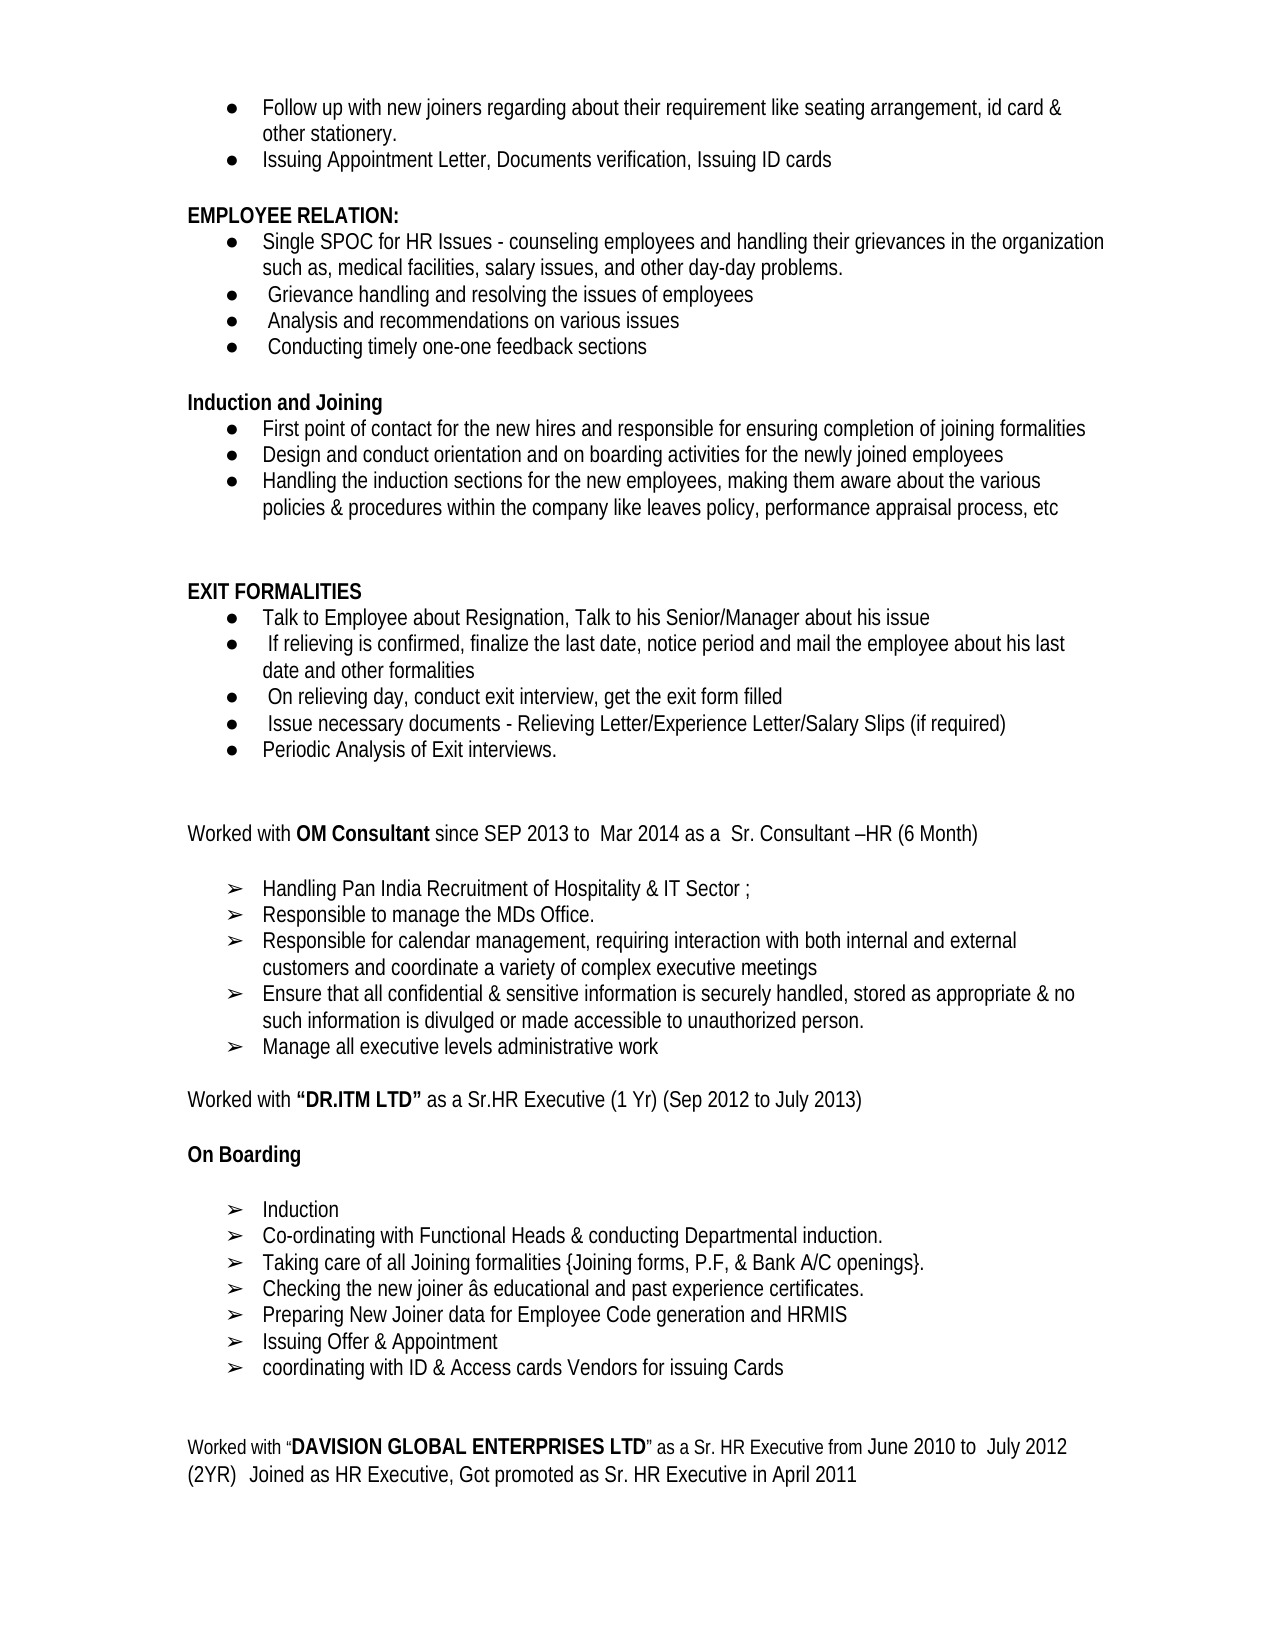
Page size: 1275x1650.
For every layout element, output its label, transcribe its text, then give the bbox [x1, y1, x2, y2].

list Grievance handling and resolving the issues of employees [225, 281, 1106, 307]
list Design and conduct orientation and on boarding activities for the newly joined employees [225, 441, 1106, 467]
list Ensure that all confidential & sensitive information is securely handled, stored as appropriate & no such information is divulged or made accessible to unauthorized person. [225, 980, 1106, 1033]
text EXIT FORMALITIES [187, 578, 1106, 604]
list Periodic Analysis of Exit interviews. [225, 736, 1106, 791]
text Worked with “DR.ITM LTD” as a Sr.HR Executive (1 Yr) (Sep 2012 to July 2013) [187, 1086, 1106, 1112]
list First point of contact for the new hires and responsible for ensuring completion of joining formalities [225, 415, 1106, 441]
list Taking care of all Joining formalities {Joining forms, P.F, & Bank A/C openings}. [225, 1248, 1106, 1275]
text On Boarding [187, 1141, 1106, 1167]
list Issue necessary documents - Relieving Letter/Experience Letter/Salary Slips (if required) [225, 709, 1106, 736]
text Induction and Joining [187, 388, 1106, 415]
list Issuing Offer & Appointment [225, 1328, 1106, 1354]
list Preparing New Joiner data for Employee Code generation and HRMIS [225, 1301, 1106, 1328]
text Worked with OM Consultant since SEP 2013 to Mar 2014 as a Sr. Consultant –HR (6 Month) [187, 820, 1106, 846]
list Conducting timely one-one feedback sections [225, 333, 1106, 388]
list Co-ordinating with Functional Heads & conducting Departmental induction. [225, 1222, 1106, 1248]
list Follow up with new joiners regarding about their requirement like seating arrangement, id card & other stationery. [225, 94, 1106, 146]
list Induction [225, 1196, 1106, 1222]
text EMPLOYEE RELATION: [187, 202, 1106, 228]
list Single SPOC for HR Issues - counseling employees and handling their grievances in the organization such as, medical facilities, salary issues, and other day-day problems. [225, 228, 1106, 281]
list Handling Pan India Recruitment of Hospitality & IT Sector ; [225, 875, 1106, 901]
list Handling the induction sections for the new employees, making them aware about the various policies & procedures within the company like leaves policy, performance appraisal process, etc [225, 467, 1106, 520]
text Worked with “DAVISION GLOBAL ENTERPRISES LTD” as a Sr. HR Executive from June 2010 to July 2012 (2YR) Joined as HR Executive, Got promoted as Sr. HR Executive in April 2011 [187, 1409, 1106, 1488]
list Manage all executive levels administrative work [225, 1033, 1106, 1059]
list Issuing Appointment Letter, Documents verification, Issuing ID cards [225, 146, 1106, 173]
list Checking the new joiner âs educational and past experience certificates. [225, 1275, 1106, 1301]
list coordinating with ID & Access cards Vendors for issuing Cards [225, 1354, 1106, 1380]
list Talk to Employee about Resignation, Talk to his Senior/Manager about his issue [225, 604, 1106, 630]
list Responsible for calendar management, requiring interaction with both internal and external customers and coordinate a variety of complex executive meetings [225, 927, 1106, 980]
list On relieving day, conduct exit interview, get the exit form filled [225, 683, 1106, 709]
list Analysis and recommendations on various issues [225, 307, 1106, 333]
list Responsible to manage the MDs Office. [225, 901, 1106, 927]
list If relieving is confirmed, finalize the last date, notice period and mail the employee about his last date and other formalities [225, 630, 1106, 683]
